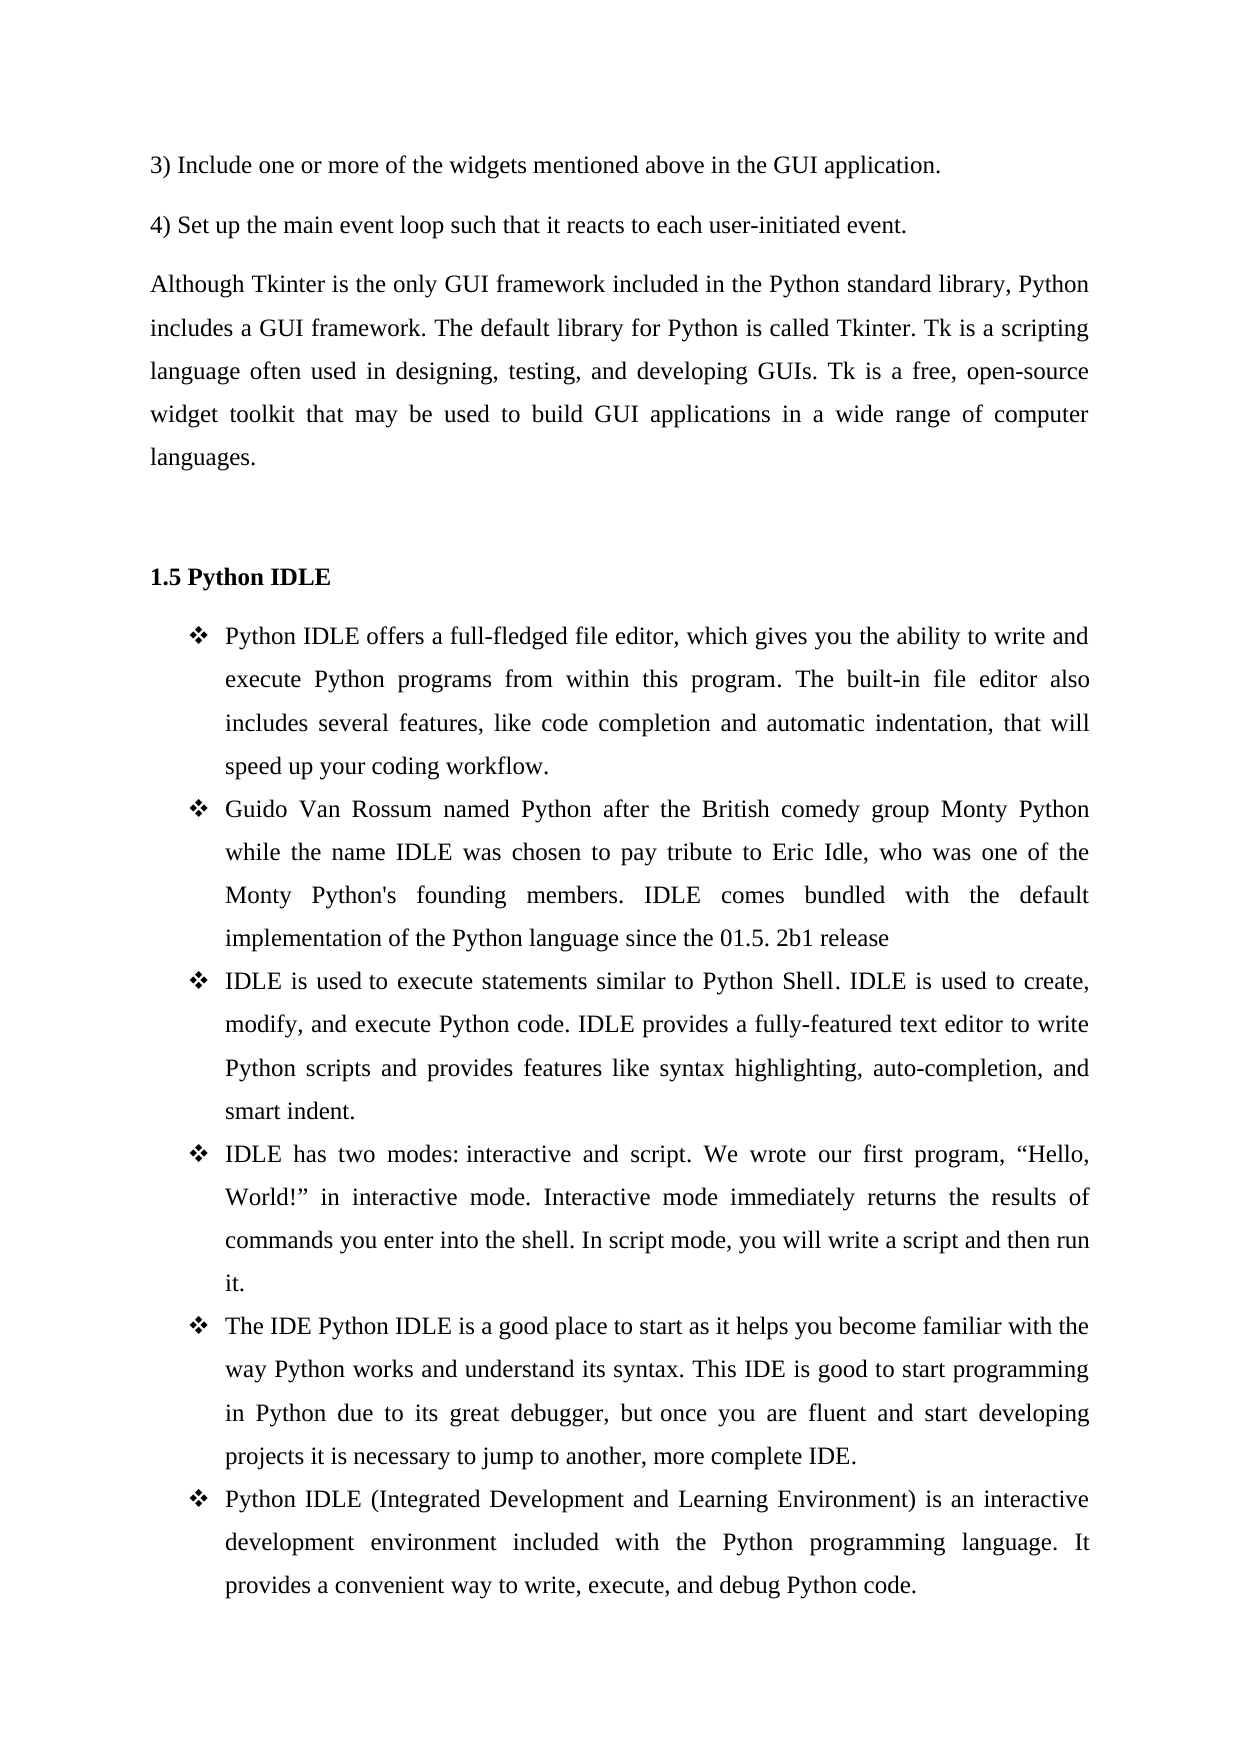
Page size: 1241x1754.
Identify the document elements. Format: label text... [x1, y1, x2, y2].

list Python IDLE (Integrated Development and Learning Environment) is an interactive development environment included with the Python programming language. It provides a convenient way to write, execute, and debug Python code. [187, 1484, 1090, 1599]
text 4) Set up the main event loop such that it reacts to each user-initiated event. [150, 210, 1090, 238]
list Python IDLE offers a full-fledged file editor, which gives you the ability to write and execute Python programs from within this program. The built-in file editor also includes several features, like code completion and automatic indentation, that will speed up your coding workflow. [187, 621, 1090, 779]
list IDLE is used to execute statements similar to Python Shell. IDLE is used to create, modify, and execute Python code. IDLE provides a fully-featured text editor to write Python scripts and provides features like syntax highlighting, auto-completion, and smart indent. [187, 966, 1090, 1124]
text 1.5 Python IDLE [150, 562, 1090, 590]
list IDLE has two modes: interactive and script. We wrote our first program, “Hello, World!” in interactive mode. Interactive mode immediately returns the results of commands you enter into the shell. In script mode, you will write a script and then run it. [187, 1139, 1090, 1297]
text Although Tkinter is the only GUI framework included in the Python standard library, Python includes a GUI framework. The default library for Python is called Tkinter. Tk is a scripting language often used in designing, testing, and developing GUIs. Tk is a free, open-source widget toolkit that may be used to build GUI applications in a wide range of computer languages. [150, 269, 1090, 471]
list The IDE Python IDLE is a good place to start as it helps you become familiar with the way Python works and understand its syntax. This IDE is good to start programming in Python due to its great debugger, but once you are fluent and start developing projects it is necessary to jump to another, more complete IDE. [187, 1311, 1090, 1469]
list Guido Van Rossum named Python after the British comedy group Monty Python while the name IDLE was chosen to pay tribute to Eric Idle, who was one of the Monty Python's founding members. IDLE comes bundled with the default implementation of the Python language since the 01.5. 2b1 release [187, 794, 1090, 952]
text 3) Include one or more of the widgets mentioned above in the GUI application. [150, 150, 1090, 179]
